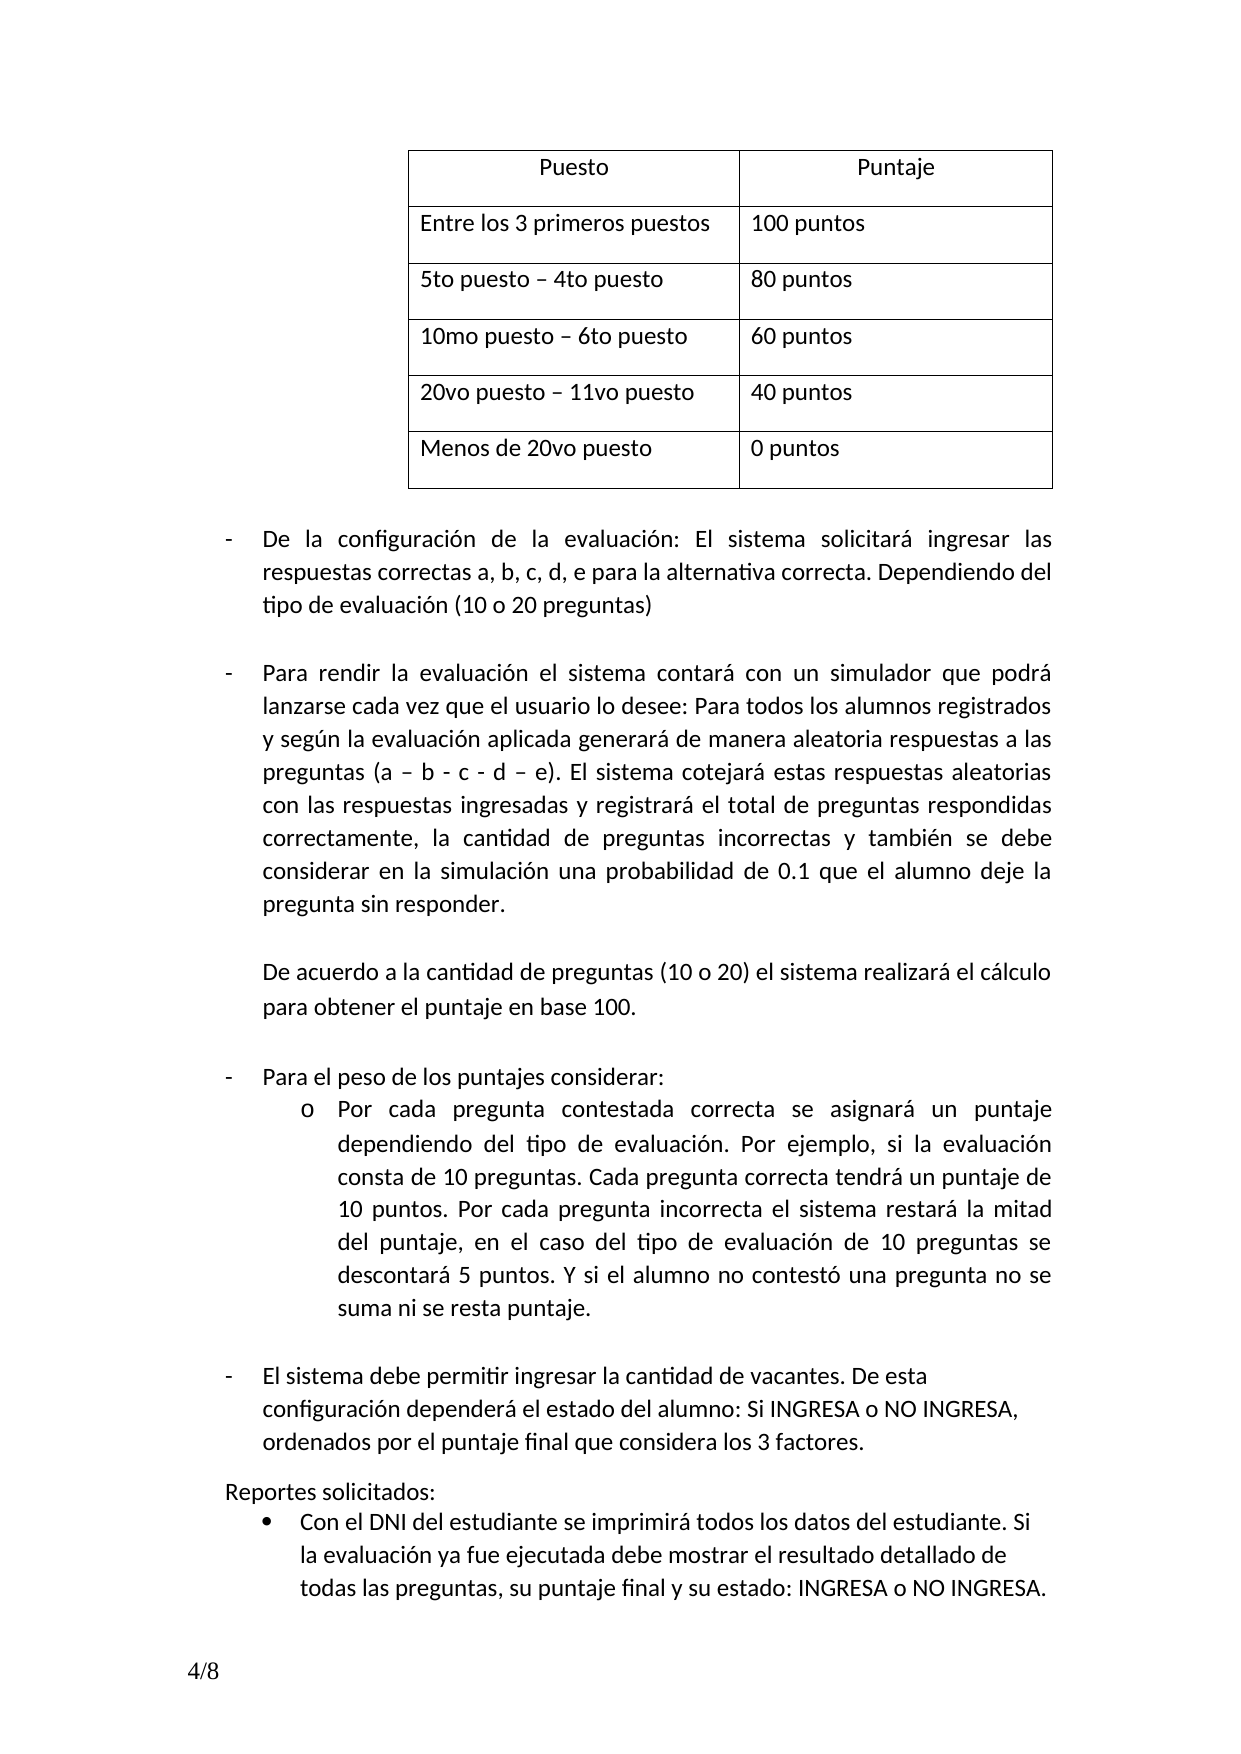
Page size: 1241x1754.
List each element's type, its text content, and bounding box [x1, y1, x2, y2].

table_cell 60 puntos [740, 320, 1052, 375]
list De la configuración de la evaluación: El sistema solicitará ingresar las respuestas correctas a, b, c, d, e para la alternativa correcta. Dependiendo del tipo de evaluación (10 o 20 preguntas) [225, 523, 1053, 620]
text Reportes solicitados: [225, 1476, 1053, 1506]
table_cell 100 puntos [740, 207, 1052, 262]
table_cell 80 puntos [740, 264, 1052, 319]
table_cell Entre los 3 primeros puestos [409, 207, 739, 262]
table_cell 40 puntos [740, 376, 1052, 431]
table_cell 20vo puesto – 11vo puesto [409, 376, 739, 431]
list Para rendir la evaluación el sistema contará con un simulador que podrá lanzarse cada vez que el usuario lo desee: Para todos los alumnos registrados y según la evaluación aplicada generará de manera aleatoria respuestas a las preguntas (a – b - c - d – e). El sistema cotejará estas respuestas aleatorias con las respuestas ingresadas y registrará el total de preguntas respondidas correctamente, la cantidad de preguntas incorrectas y también se debe considerar en la simulación una probabilidad de 0.1 que el alumno deje la pregunta sin responder. [225, 657, 1053, 918]
table_cell 10mo puesto – 6to puesto [409, 320, 739, 375]
list Para el peso de los puntajes considerar: [225, 1061, 1053, 1091]
list De acuerdo a la cantidad de preguntas (10 o 20) el sistema realizará el cálculo para obtener el puntaje en base 100. [262, 956, 1053, 1021]
list Por cada pregunta contestada correcta se asignará un puntaje dependiendo del tipo de evaluación. Por ejemplo, si la evaluación consta de 10 preguntas. Cada pregunta correcta tendrá un puntaje de 10 puntos. Por cada pregunta incorrecta el sistema restará la mitad del puntaje, en el caso del tipo de evaluación de 10 preguntas se descontará 5 puntos. Y si el alumno no contestó una pregunta no se suma ni se resta puntaje. [300, 1093, 1053, 1323]
table_header Puesto [409, 151, 739, 206]
table_cell 0 puntos [740, 432, 1052, 487]
table_header Puntaje [740, 151, 1052, 206]
table_cell Menos de 20vo puesto [409, 432, 739, 487]
list El sistema debe permitir ingresar la cantidad de vacantes. De esta configuración dependerá el estado del alumno: Si INGRESA o NO INGRESA, ordenados por el puntaje final que considera los 3 factores. [225, 1360, 1053, 1457]
table_cell 5to puesto – 4to puesto [409, 264, 739, 319]
